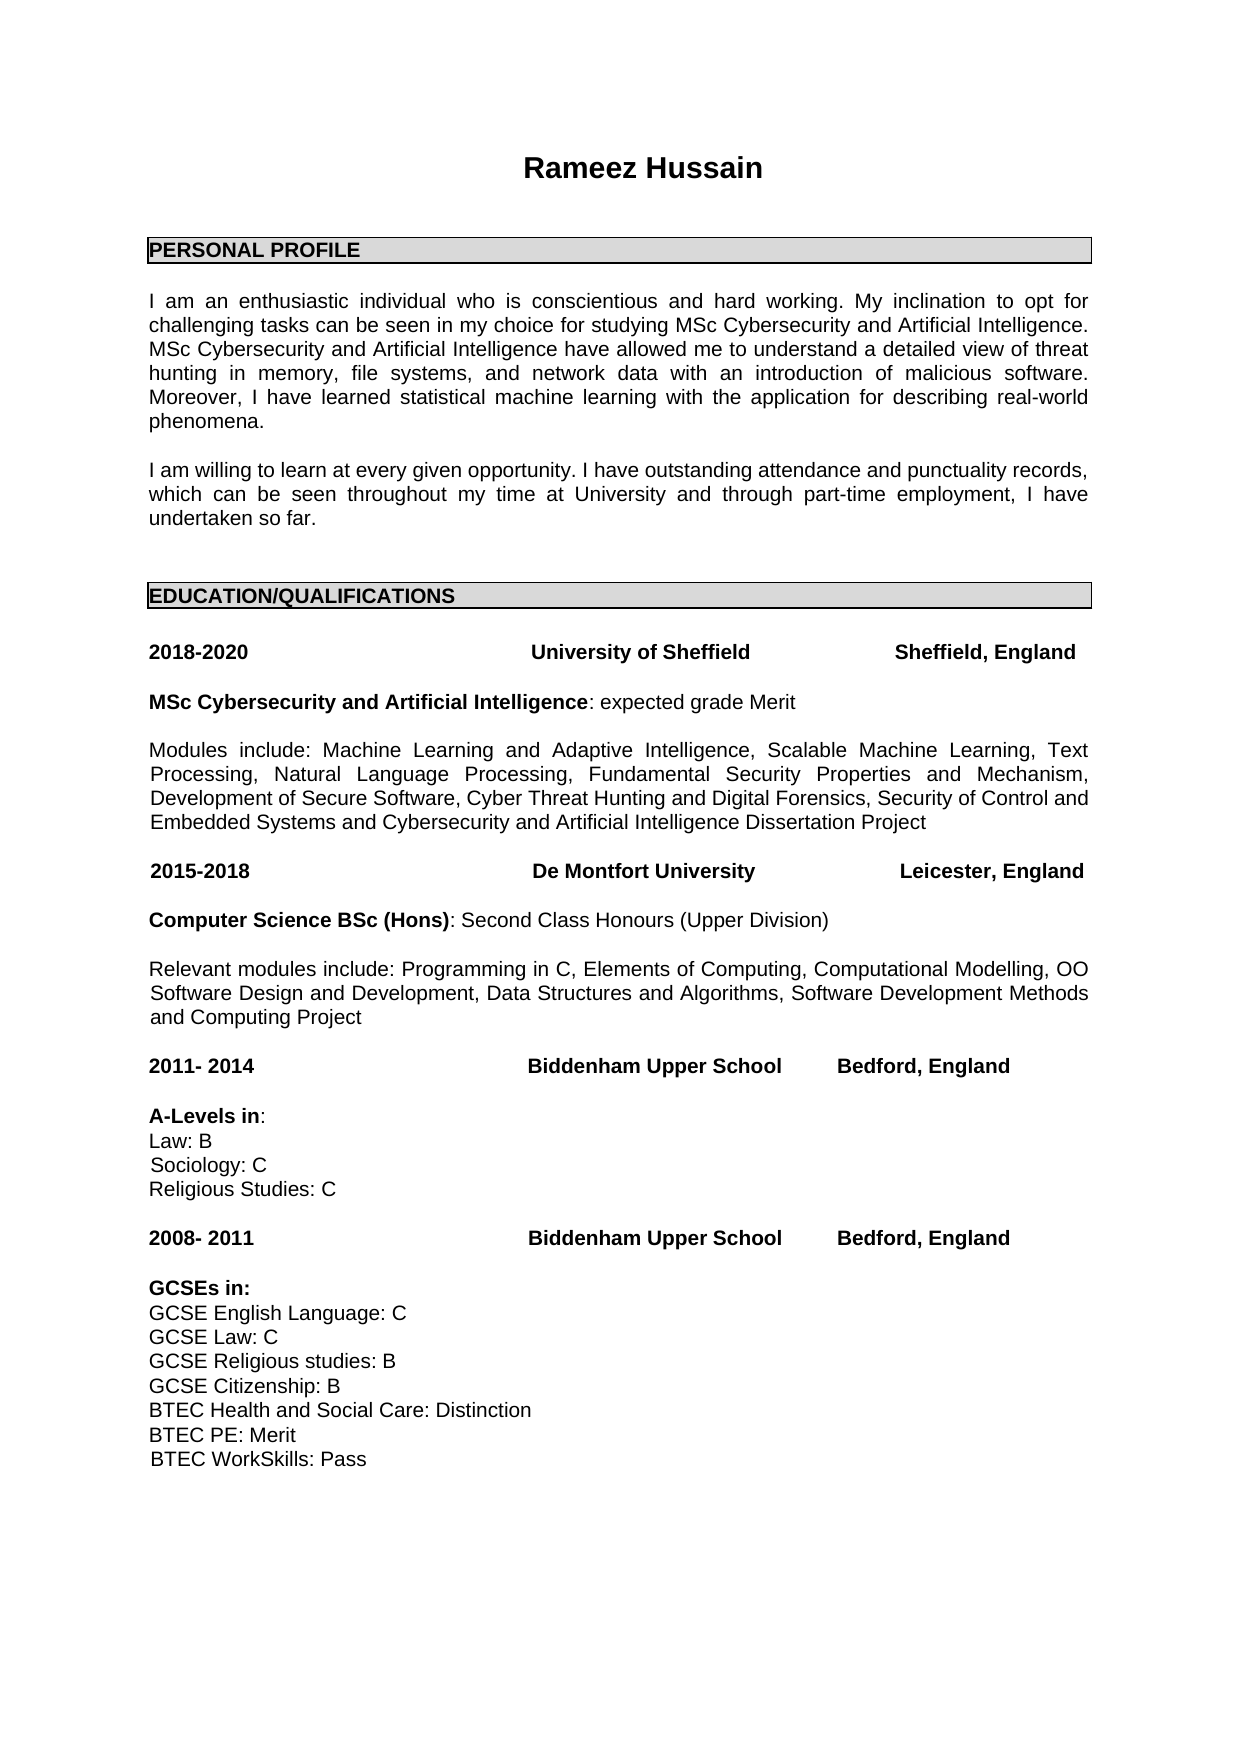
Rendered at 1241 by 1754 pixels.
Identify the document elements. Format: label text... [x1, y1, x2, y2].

text Law: B [149, 1128, 1090, 1152]
text I am willing to learn at every given opportunity. I have outstanding attendance and punctuality records, which can be seen throughout my time at University and through part-time employment, I have undertaken so far. [149, 457, 1090, 529]
subtitle 2015-2018 De Montfort University Leicester, England [150, 859, 1091, 883]
text BTEC WorkSkills: Pass [150, 1447, 1090, 1471]
text GCSE Citizenship: B [149, 1374, 1090, 1398]
text Sociology: C [150, 1153, 1090, 1177]
text MSc Cybersecurity and Artificial Intelligence: expected grade Merit [149, 689, 1090, 713]
text Religious Studies: C [149, 1177, 1090, 1201]
text A-Levels in: [149, 1104, 1091, 1128]
text GCSE Law: C [149, 1325, 1090, 1349]
text GCSE English Language: C [149, 1301, 1090, 1324]
text I am an enthusiastic individual who is conscientious and hard working. My inclination to opt for challenging tasks can be seen in my choice for studying MSc Cybersecurity and Artificial Intelligence. MSc Cybersecurity and Artificial Intelligence have allowed me to understand a detailed view of threat hunting in memory, file systems, and network data with an introduction of malicious software. Moreover, I have learned statistical machine learning with the application for describing real-world phenomena. [149, 289, 1090, 433]
text Relevant modules include: Programming in C, Elements of Computing, Computational Modelling, OO Software Design and Development, Data Structures and Algorithms, Software Development Methods and Computing Project [149, 957, 1090, 1029]
text EDUCATION/QUALIFICATIONS [149, 583, 1091, 607]
subtitle 2018-2020 University of Sheffield Sheffield, England [149, 640, 1091, 664]
subtitle PERSONAL PROFILE [149, 238, 1091, 262]
text Modules include: Machine Learning and Adaptive Intelligence, Scalable Machine Learning, Text Processing, Natural Language Processing, Fundamental Security Properties and Mechanism, Development of Secure Software, Cyber Threat Hunting and Digital Forensics, Security of Control and Embedded Systems and Cybersecurity and Artificial Intelligence Dissertation Project [149, 738, 1090, 834]
text GCSE Religious studies: B [149, 1349, 1090, 1373]
subtitle 2008- 2011 Biddenham Upper School Bedford, England [149, 1226, 1091, 1250]
text BTEC Health and Social Care: Distinction [149, 1398, 1090, 1422]
text BTEC PE: Merit [149, 1422, 1090, 1446]
subtitle 2011- 2014 Biddenham Upper School Bedford, England [149, 1054, 1091, 1078]
text Rameez Hussain [195, 150, 1091, 184]
text GCSEs in: [149, 1276, 1091, 1300]
text Computer Science BSc (Hons): Second Class Honours (Upper Division) [149, 908, 1090, 932]
